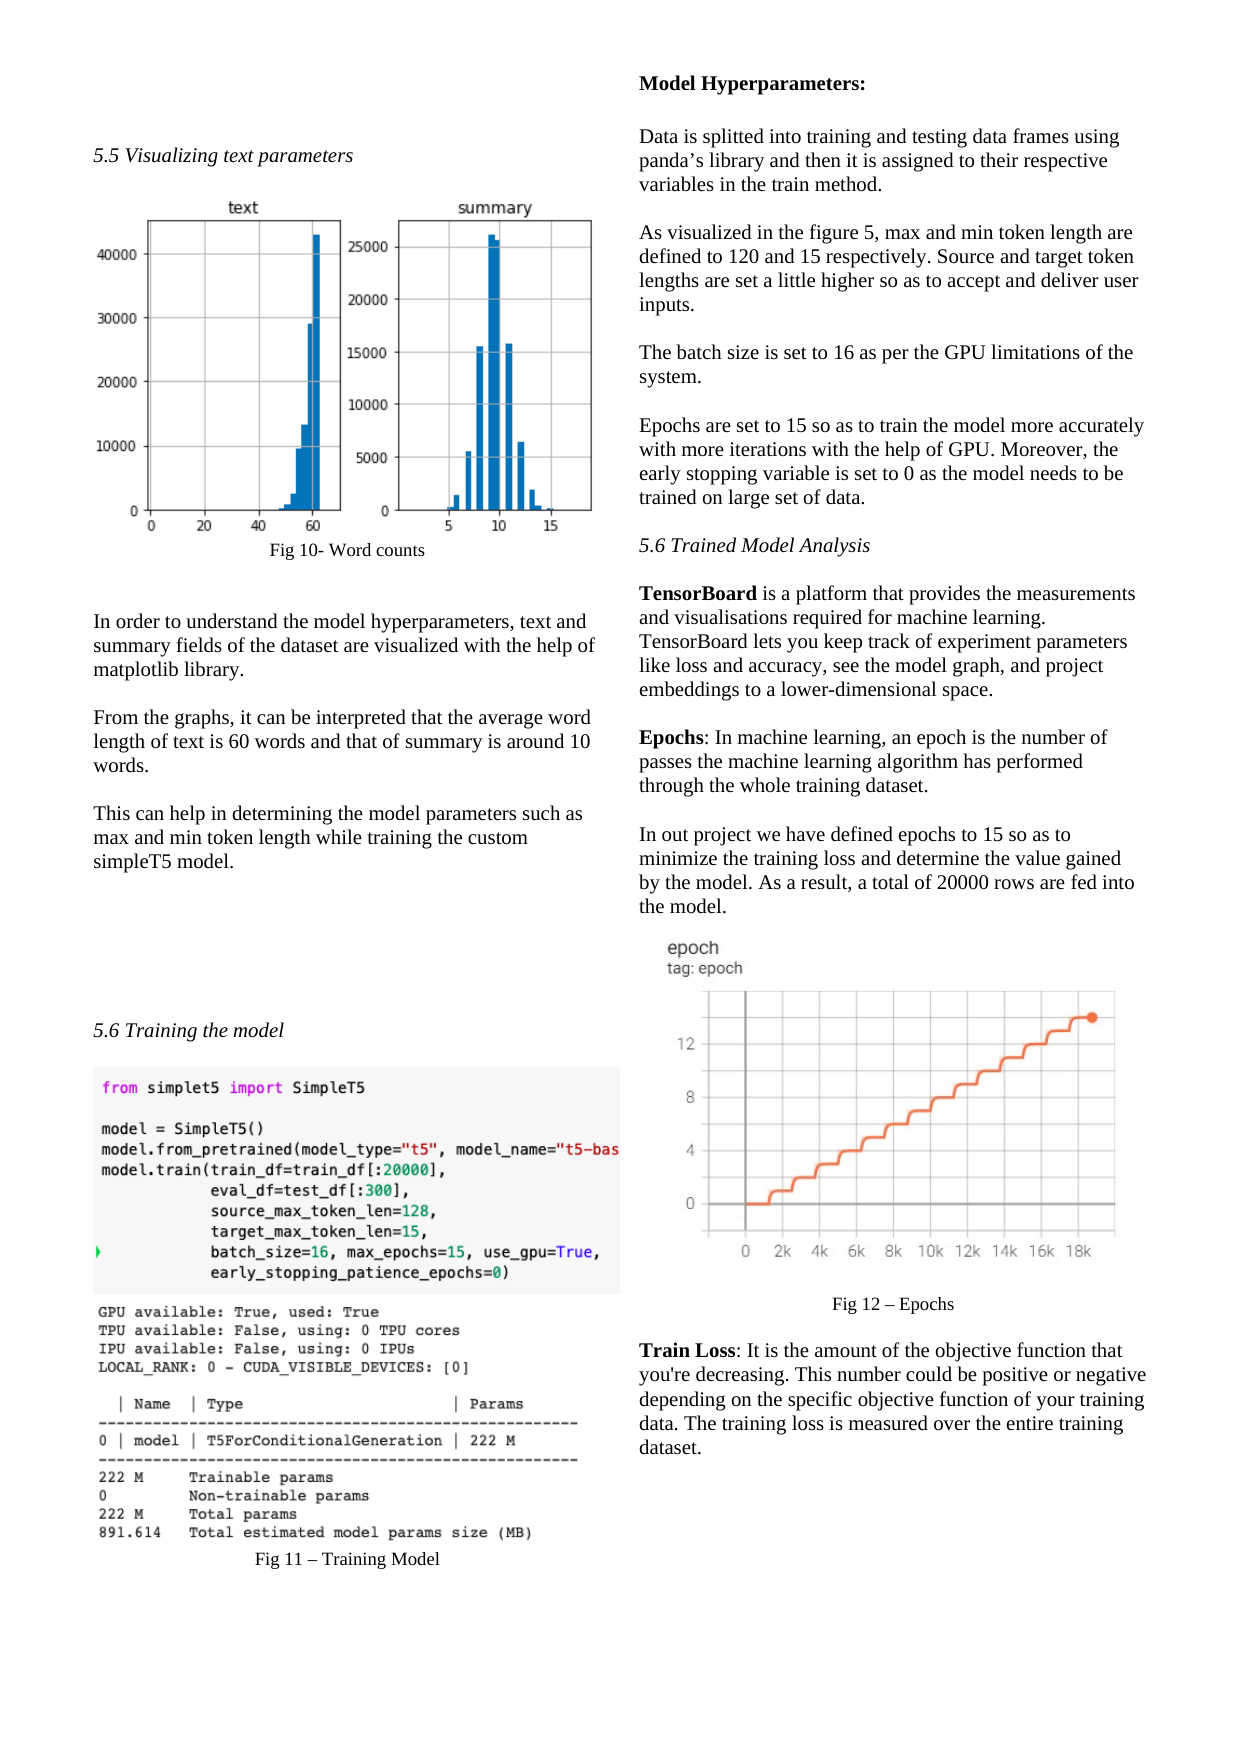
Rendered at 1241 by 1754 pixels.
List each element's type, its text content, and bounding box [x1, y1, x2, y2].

text Epochs are set to 15 so as to train the model more accurately with more iterations with the help of GPU. Moreover, the early stopping variable is set to 0 as the model needs to be trained on large set of data. [639, 412, 1147, 509]
text Fig 12 – Epochs [639, 1293, 1147, 1314]
picture [93, 191, 600, 539]
text Train Loss: It is the amount of the objective function that you're decreasing. This number could be positive or negative depending on the specific objective function of your training data. The training loss is measured over the entire training dataset. [639, 1338, 1147, 1459]
picture [662, 941, 1124, 1269]
text Fig 11 – Training Model [93, 1548, 601, 1569]
text 5.6 Training the model [93, 1018, 601, 1042]
text Data is splitted into training and testing data frames using panda’s library and then it is assigned to their respective variables in the train method. [639, 124, 1147, 196]
text In out project we have defined epochs to 15 so as to minimize the training loss and determine the value gained by the model. As a result, a total of 20000 rows are fed into the model. [639, 822, 1147, 918]
text The batch size is set to 16 as per the GPU limitations of the system. [639, 340, 1147, 388]
text In order to understand the model hyperparameters, text and summary fields of the dataset are visualized with the help of matplotlib library. [93, 608, 601, 681]
picture [93, 1065, 621, 1548]
text 5.6 Trained Model Analysis [639, 533, 1147, 557]
text From the graphs, it can be interpreted that the average word length of text is 60 words and that of summary is around 10 words. [93, 705, 601, 777]
text As visualized in the figure 5, max and min token length are defined to 120 and 15 respectively. Source and target token lengths are set a little higher so as to accept and deliver user inputs. [639, 220, 1147, 316]
text Model Hyperparameters: [639, 71, 1147, 95]
text TensorBoard is a platform that provides the measurements and visualisations required for machine learning. TensorBoard lets you keep track of experiment parameters like loss and accuracy, see the model graph, and project embeddings to a lower-dimensional space. [639, 581, 1147, 701]
text 5.5 Visualizing text parameters [93, 143, 601, 167]
text This can help in determining the model parameters such as max and min token length while training the custom simpleT5 model. [93, 801, 601, 873]
text Fig 10- Word counts [93, 539, 601, 560]
text Epochs: In machine learning, an epoch is the number of passes the machine learning algorithm has performed through the whole training dataset. [639, 725, 1147, 797]
